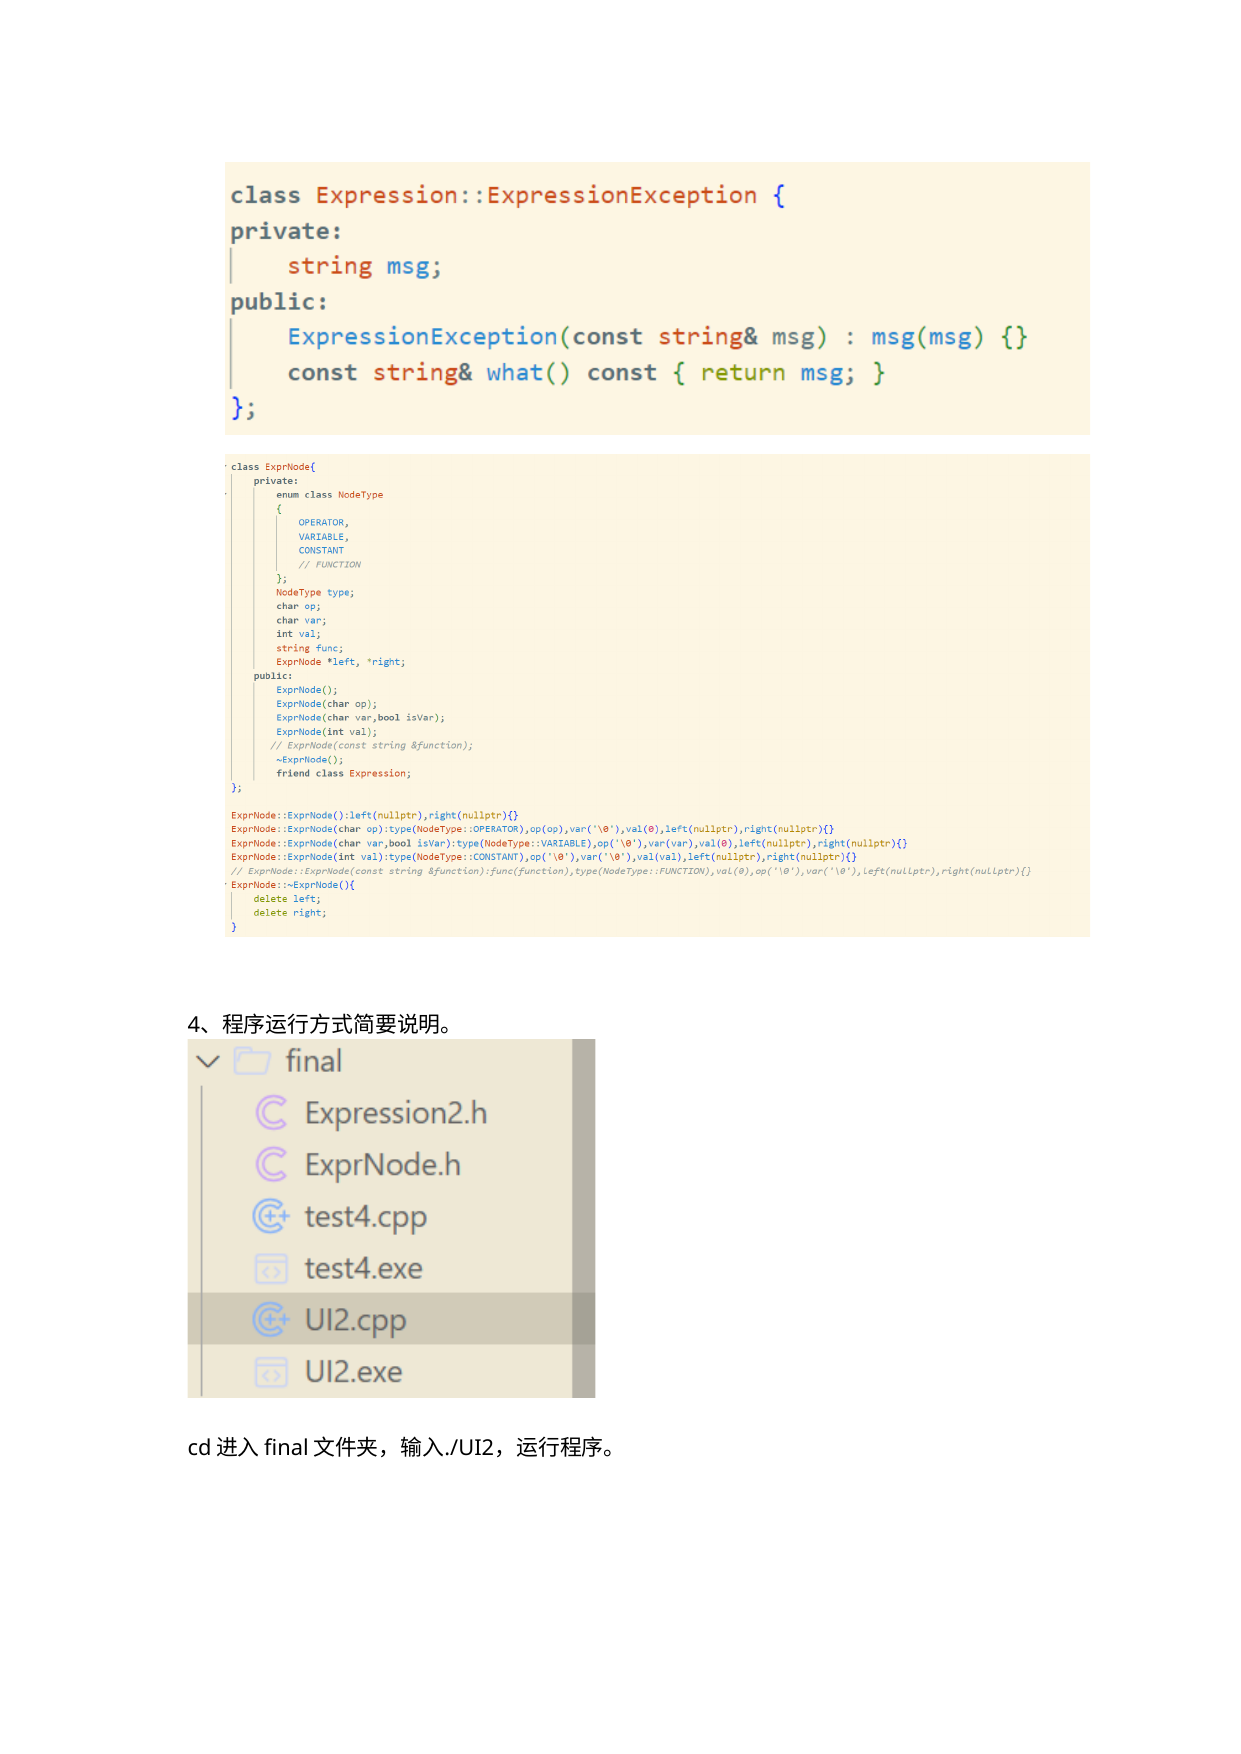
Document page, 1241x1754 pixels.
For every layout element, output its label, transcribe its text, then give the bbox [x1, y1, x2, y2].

text 4、程序运行方式简要说明。 [187, 1007, 1053, 1039]
picture [187, 1039, 596, 1398]
picture [225, 454, 1091, 937]
text cd进入final文件夹，输入./UI2，运行程序。 [187, 1429, 1053, 1462]
picture [225, 162, 1091, 435]
